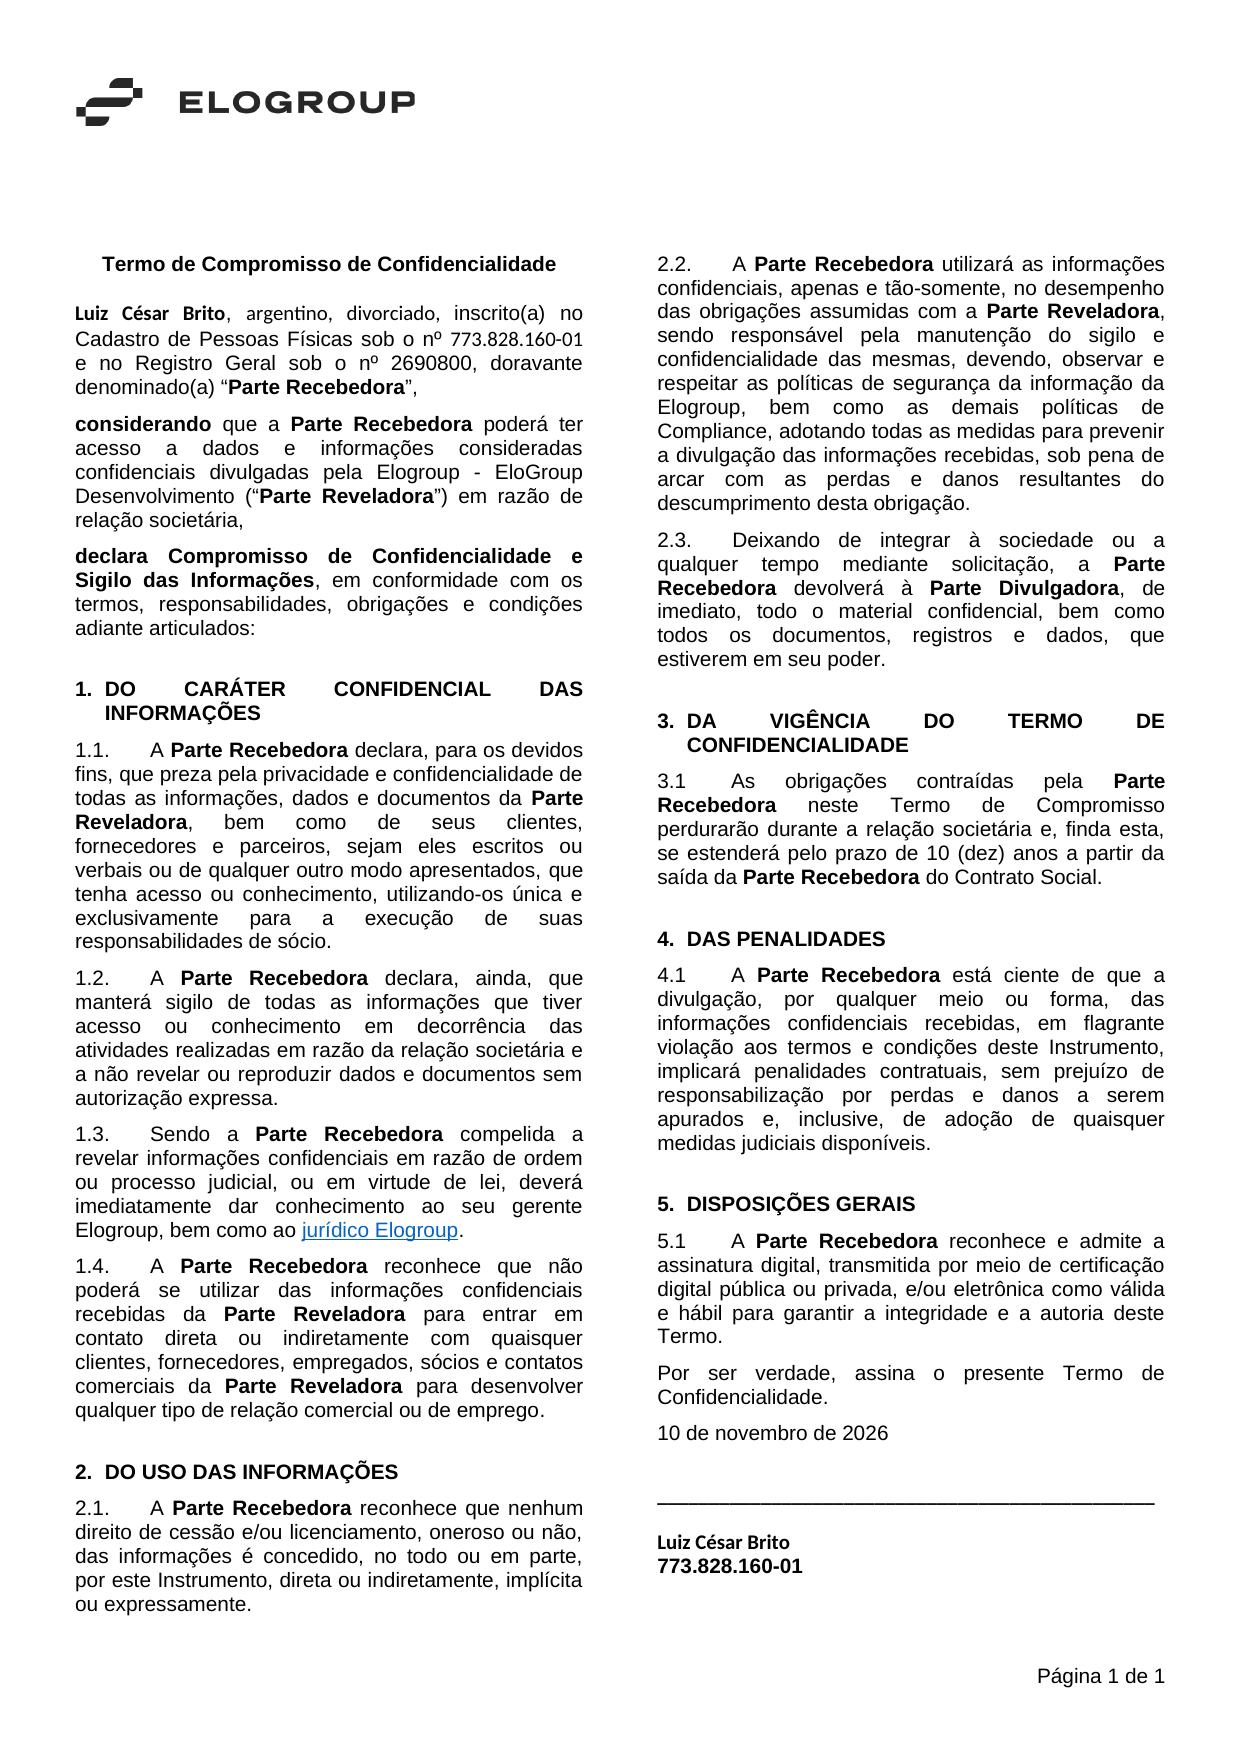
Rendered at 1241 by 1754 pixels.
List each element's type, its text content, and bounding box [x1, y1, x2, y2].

list DA VIGÊNCIA DO TERMO DE CONFIDENCIALIDADE [657, 709, 1165, 757]
text considerando que a Parte Recebedora poderá ter acesso a dados e informações consideradas confidenciais divulgadas pela Elogroup - EloGroup Desenvolvimento (“Parte Reveladora”) em razão de relação societária, [75, 412, 583, 531]
text 11 de novembro de 2021 [657, 1421, 1163, 1445]
text Por ser verdade, assina o presente Termo de Confidencialidade. [657, 1361, 1165, 1409]
list A Parte Recebedora está ciente de que a divulgação, por qualquer meio ou forma, das informações confidenciais recebidas, em flagrante violação aos termos e condições deste Instrumento, implicará penalidades contratuais, sem prejuízo de responsabilização por perdas e danos a serem apurados e, inclusive, de adoção de quaisquer medidas judiciais disponíveis. [657, 963, 1165, 1154]
list A Parte Recebedora reconhece que não poderá se utilizar das informações confidenciais recebidas da Parte Reveladora para entrar em contato direta ou indiretamente com quaisquer clientes, fornecedores, empregados, sócios e contatos comerciais da Parte Reveladora para desenvolver qualquer tipo de relação comercial ou de emprego. [75, 1254, 583, 1422]
list DO USO DAS INFORMAÇÕES [75, 1459, 583, 1483]
list As obrigações contraídas pela Parte Recebedora neste Termo de Compromisso perdurarão durante a relação societária e, finda esta, se estenderá pelo prazo de 10 (dez) anos a partir da saída da Parte Recebedora do Contrato Social. [657, 769, 1165, 889]
text Luiz César Brito [657, 1529, 1163, 1554]
list DAS PENALIDADES [657, 926, 1165, 950]
list A Parte Recebedora utilizará as informações confidenciais, apenas e tão-somente, no desempenho das obrigações assumidas com a Parte Reveladora, sendo responsável pela manutenção do sigilo e confidencialidade das mesmas, devendo, observar e respeitar as políticas de segurança da informação da Elogroup, bem como as demais políticas de Compliance, adotando todas as medidas para prevenir a divulgação das informações recebidas, sob pena de arcar com as perdas e danos resultantes do descumprimento desta obrigação. [657, 251, 1165, 515]
list DO CARÁTER CONFIDENCIAL DAS INFORMAÇÕES [75, 677, 583, 725]
list A Parte Recebedora declara, para os devidos fins, que preza pela privacidade e confidencialidade de todas as informações, dados e documentos da Parte Reveladora, bem como de seus clientes, fornecedores e parceiros, sejam eles escritos ou verbais ou de qualquer outro modo apresentados, que tenha acesso ou conhecimento, utilizando-os única e exclusivamente para a execução de suas responsabilidades de sócio. [75, 738, 583, 953]
list Sendo a Parte Recebedora compelida a revelar informações confidenciais em razão de ordem ou processo judicial, ou em virtude de lei, deverá imediatamente dar conhecimento ao seu gerente Elogroup, bem como ao jurídico Elogroup. [75, 1122, 583, 1242]
list A Parte Recebedora reconhece e admite a assinatura digital, transmitida por meio de certificação digital pública ou privada, e/ou eletrônica como válida e hábil para garantir a integridade e a autoria deste Termo. [657, 1228, 1165, 1348]
list Deixando de integrar à sociedade ou a qualquer tempo mediante solicitação, a Parte Recebedora devolverá à Parte Divulgadora, de imediato, todo o material confidencial, bem como todos os documentos, registros e dados, que estiverem em seu poder. [657, 527, 1165, 671]
list A Parte Recebedora declara, ainda, que manterá sigilo de todas as informações que tiver acesso ou conhecimento em decorrência das atividades realizadas em razão da relação societária e a não revelar ou reproduzir dados e documentos sem autorização expressa. [75, 966, 583, 1109]
text Termo de Compromisso de Confidencialidade [75, 251, 583, 275]
list A Parte Recebedora reconhece que nenhum direito de cessão e/ou licenciamento, oneroso ou não, das informações é concedido, no todo ou em parte, por este Instrumento, direta ou indiretamente, implícita ou expressamente. [75, 1496, 583, 1616]
text declara Compromisso de Confidencialidade e Sigilo das Informações, em conformidade com os termos, responsabilidades, obrigações e condições adiante articulados: [75, 544, 583, 640]
list DISPOSIÇÕES GERAIS [657, 1192, 1165, 1216]
text Luiz César Brito, argentino, divorciado, inscrito(a) no Cadastro de Pessoas Físicas sob o nº 773.828.160-01 e no Registro Geral sob o nº 2690800, doravante denominado(a) “Parte Recebedora”, [75, 300, 583, 399]
text ________________________________________________ [657, 1483, 1163, 1508]
text 773.828.160-01 [657, 1554, 1163, 1578]
